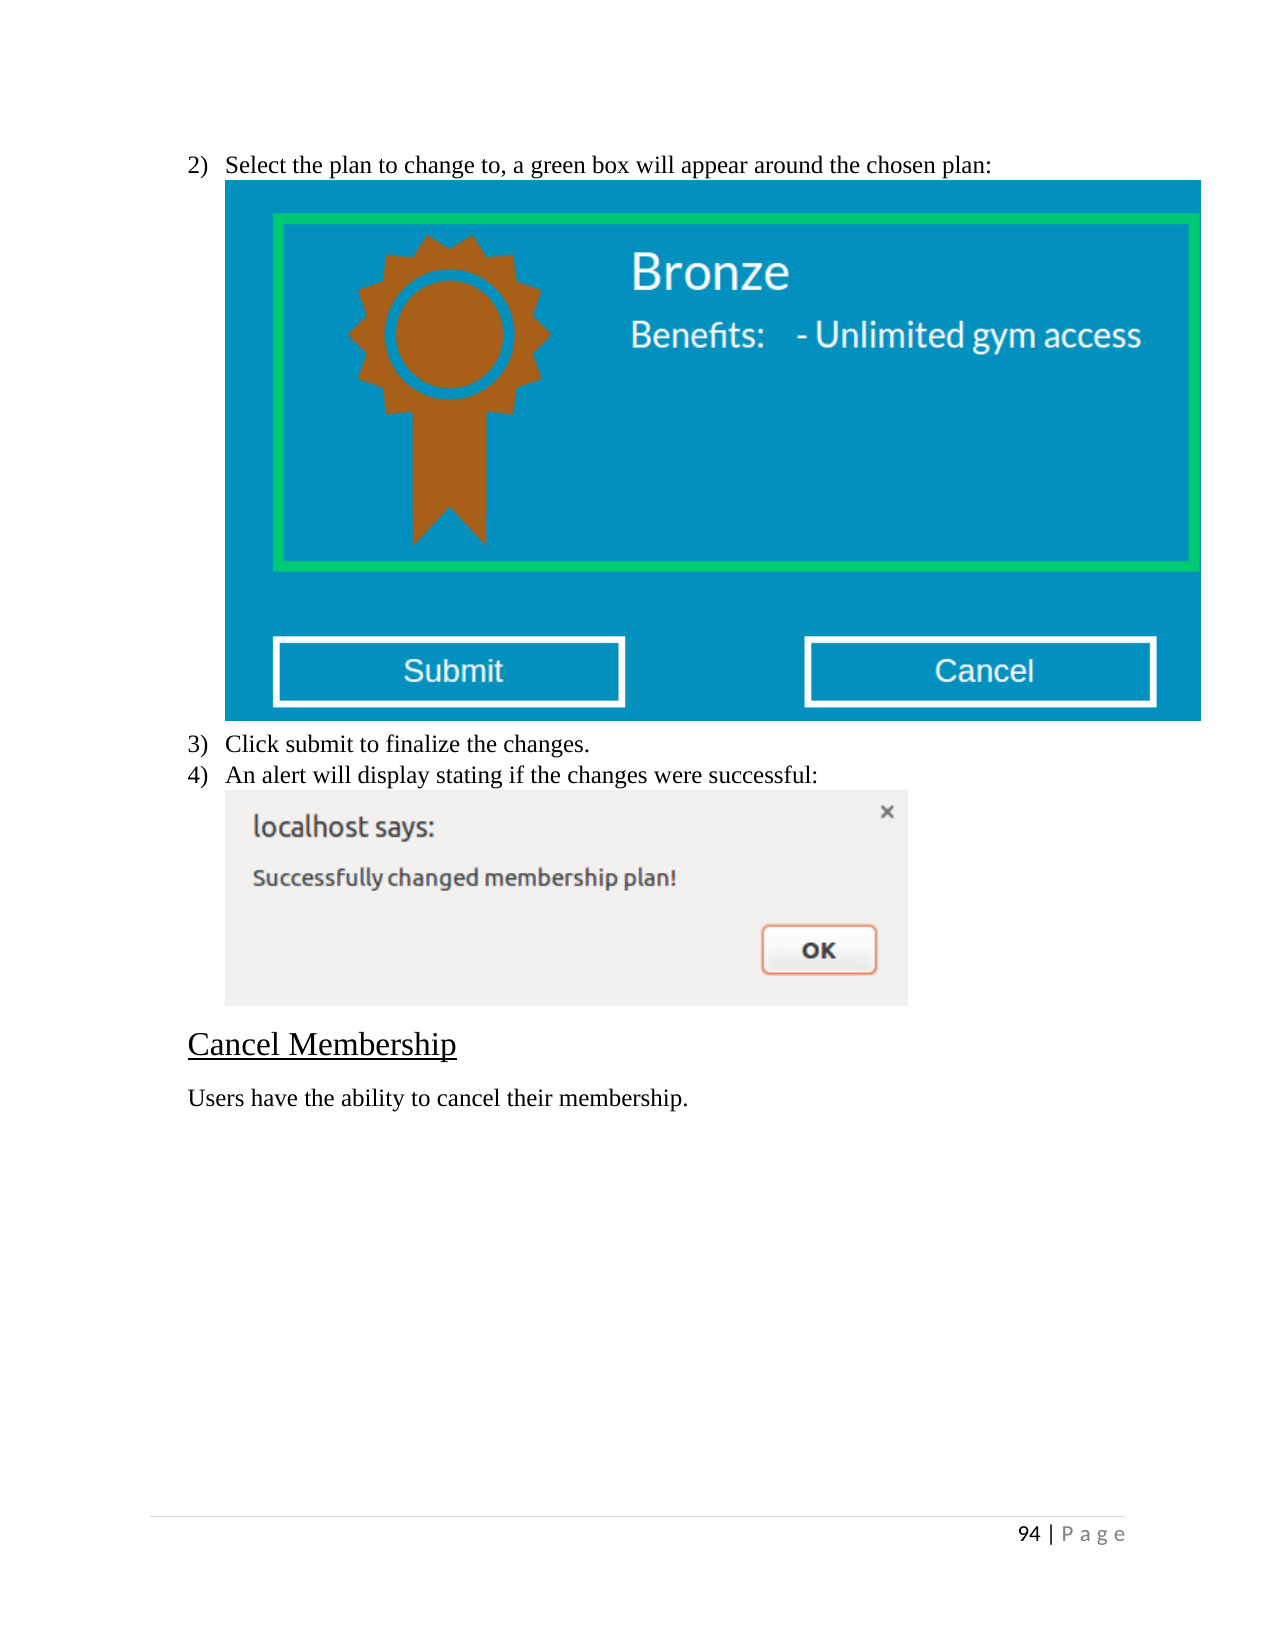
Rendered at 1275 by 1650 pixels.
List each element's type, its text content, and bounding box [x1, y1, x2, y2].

text Users have the ability to cancel their membership. [187, 1083, 1125, 1111]
picture [225, 790, 908, 1006]
picture [273, 637, 625, 707]
picture [805, 637, 1156, 707]
text Cancel Membership [187, 1025, 1125, 1063]
picture [273, 214, 1199, 571]
list Click submit to finalize the changes. [187, 729, 1125, 757]
